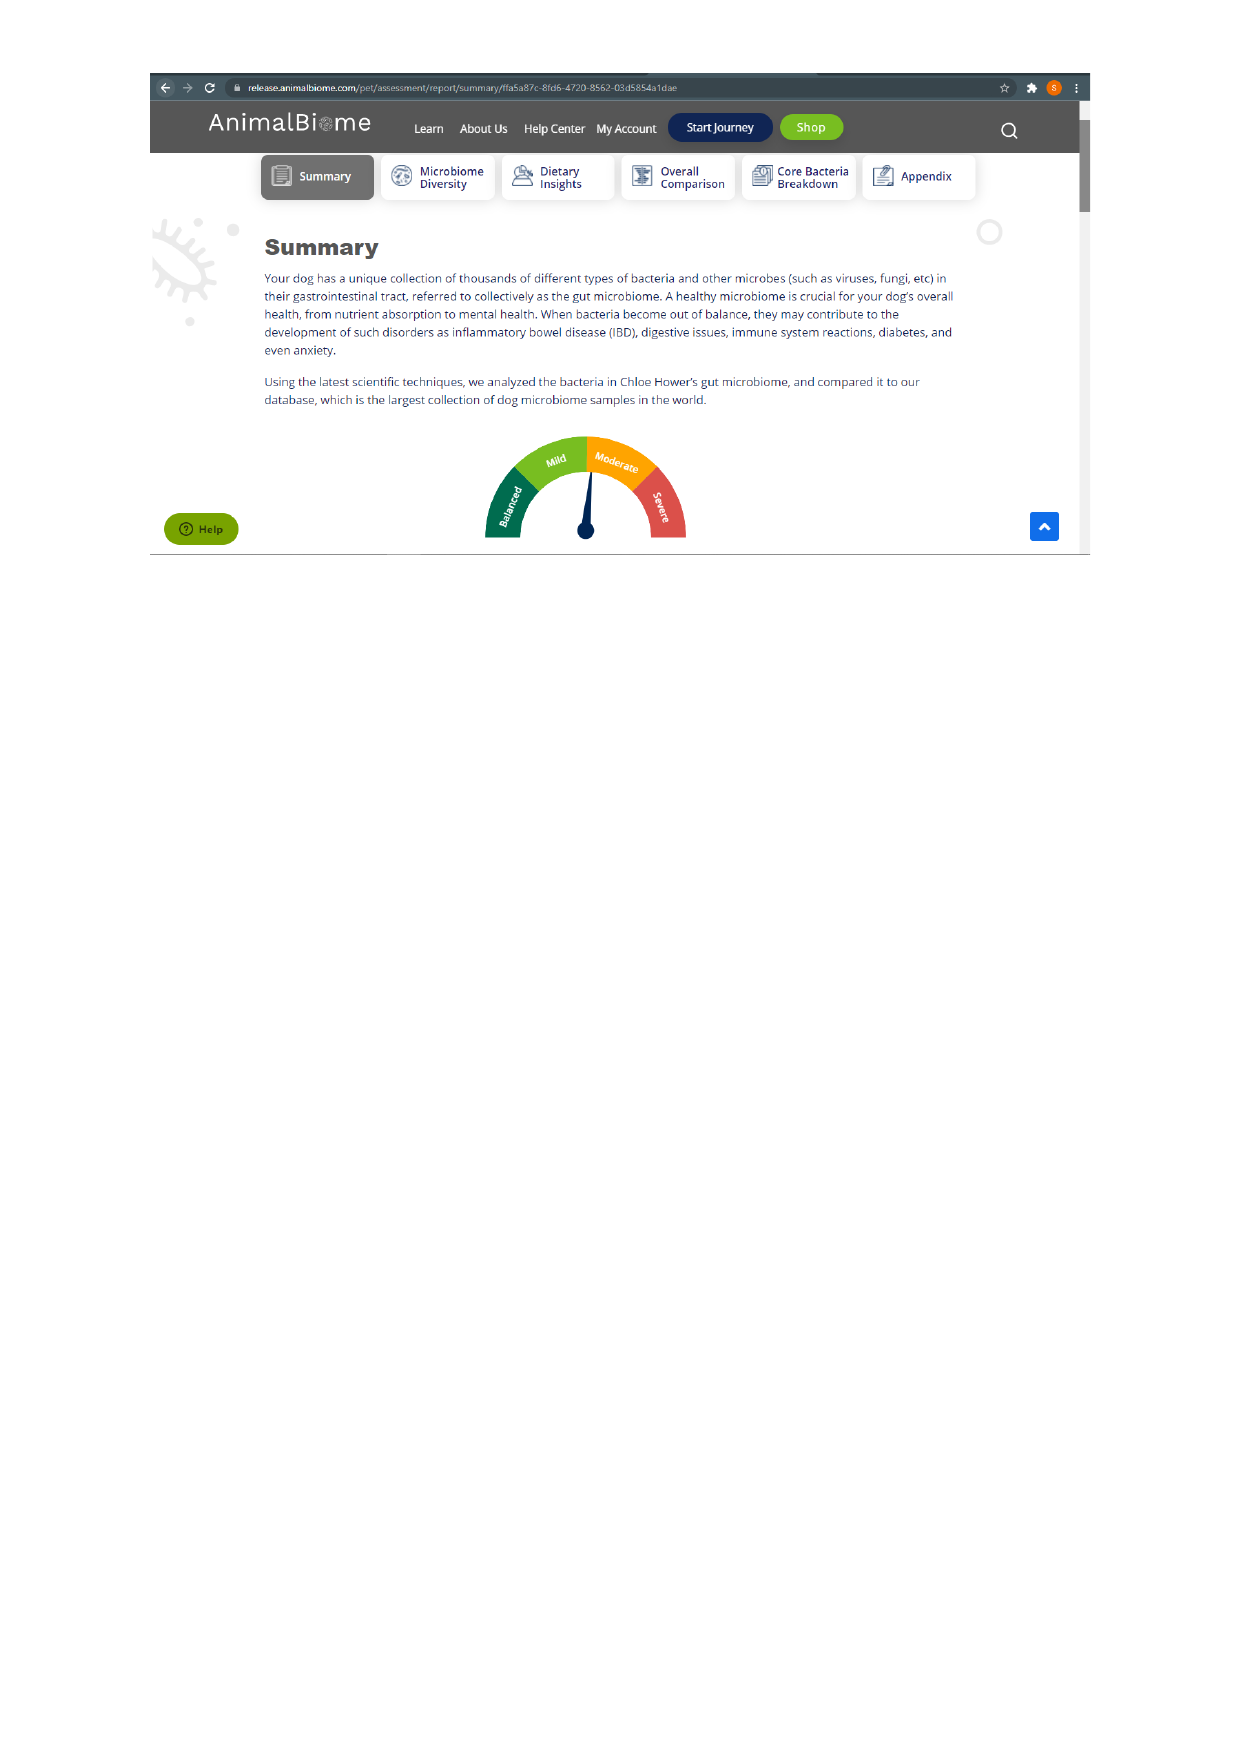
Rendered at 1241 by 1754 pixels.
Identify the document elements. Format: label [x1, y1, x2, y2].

picture [150, 73, 1091, 555]
